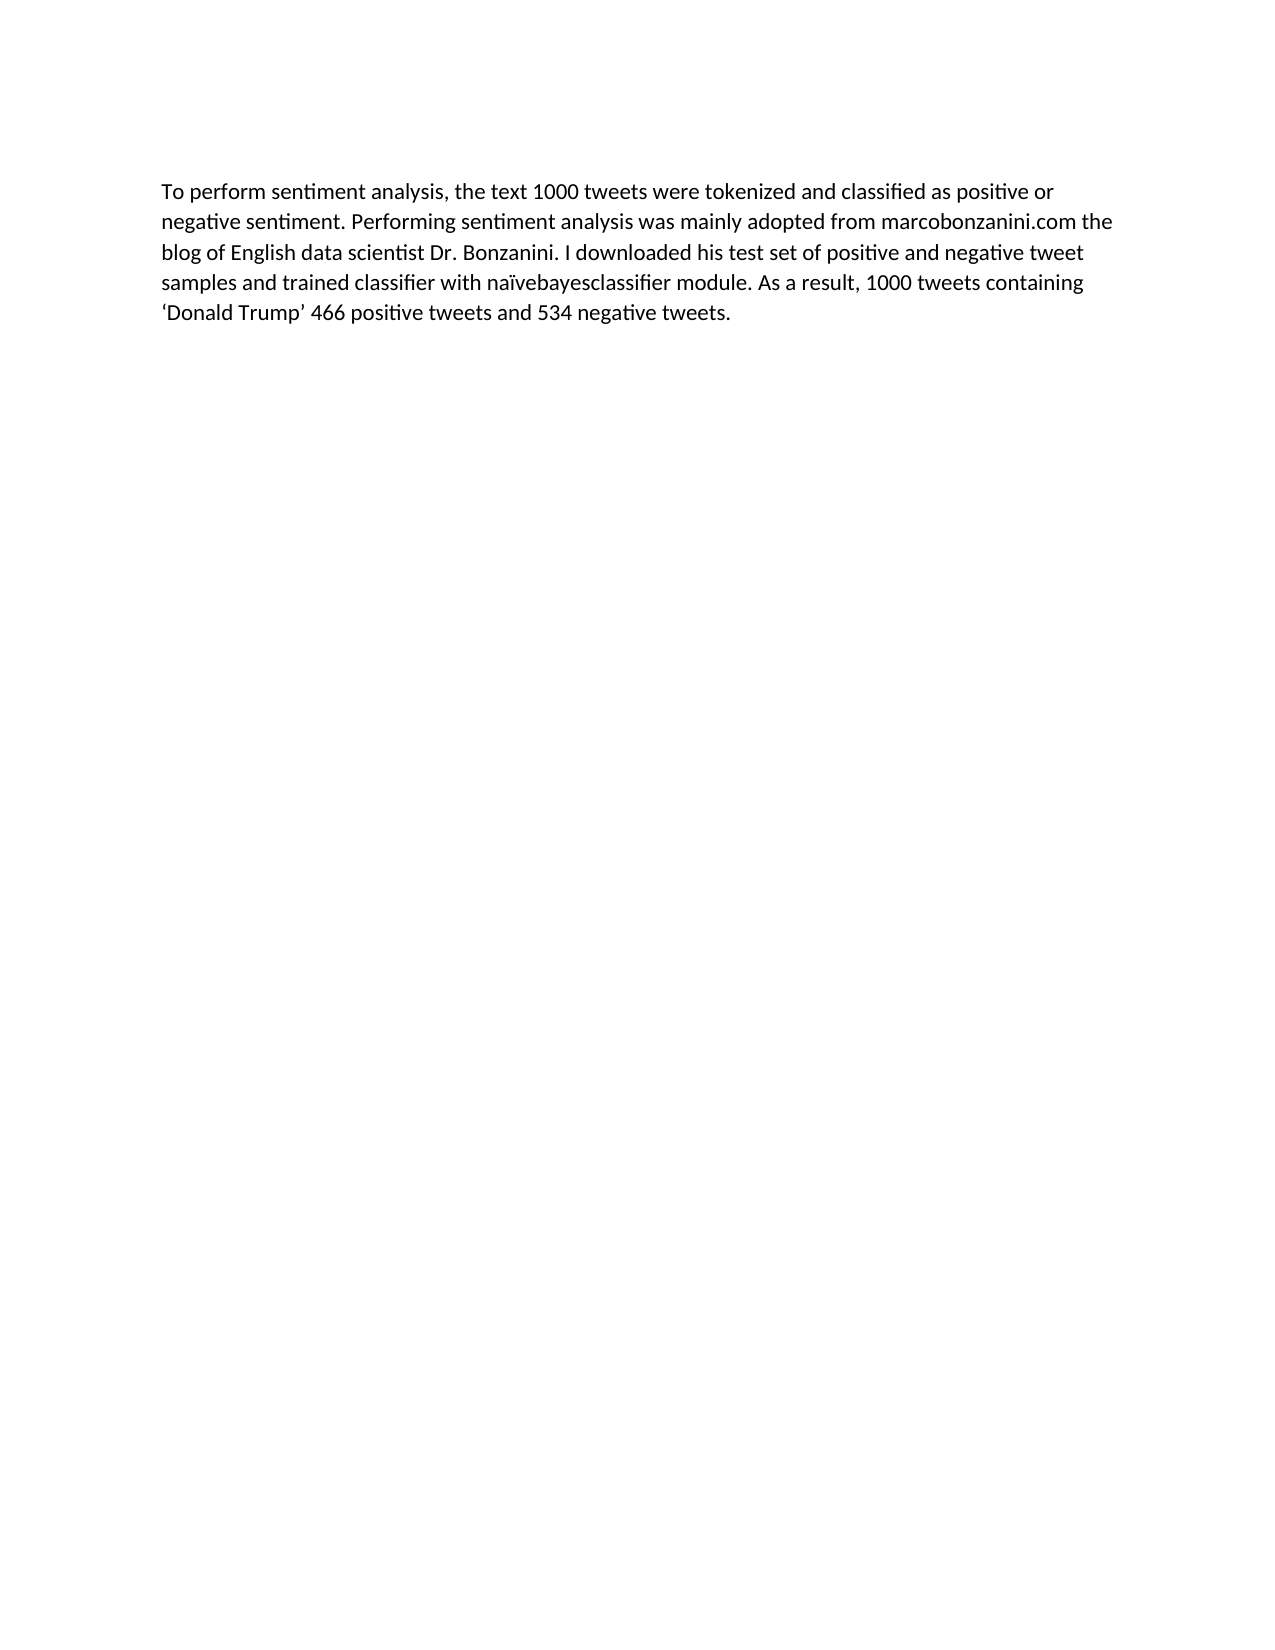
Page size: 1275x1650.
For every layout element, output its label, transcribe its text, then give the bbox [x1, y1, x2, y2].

list To perform sentiment analysis, the text 1000 tweets were tokenized and classified as positive or negative sentiment. Performing sentiment analysis was mainly adopted from marcobonzanini.com the blog of English data scientist Dr. Bonzanini. I downloaded his test set of positive and negative tweet samples and trained classifier with naïvebayesclassifier module. As a result, 1000 tweets containing ‘Donald Trump’ 466 positive tweets and 534 negative tweets. [161, 177, 1125, 326]
